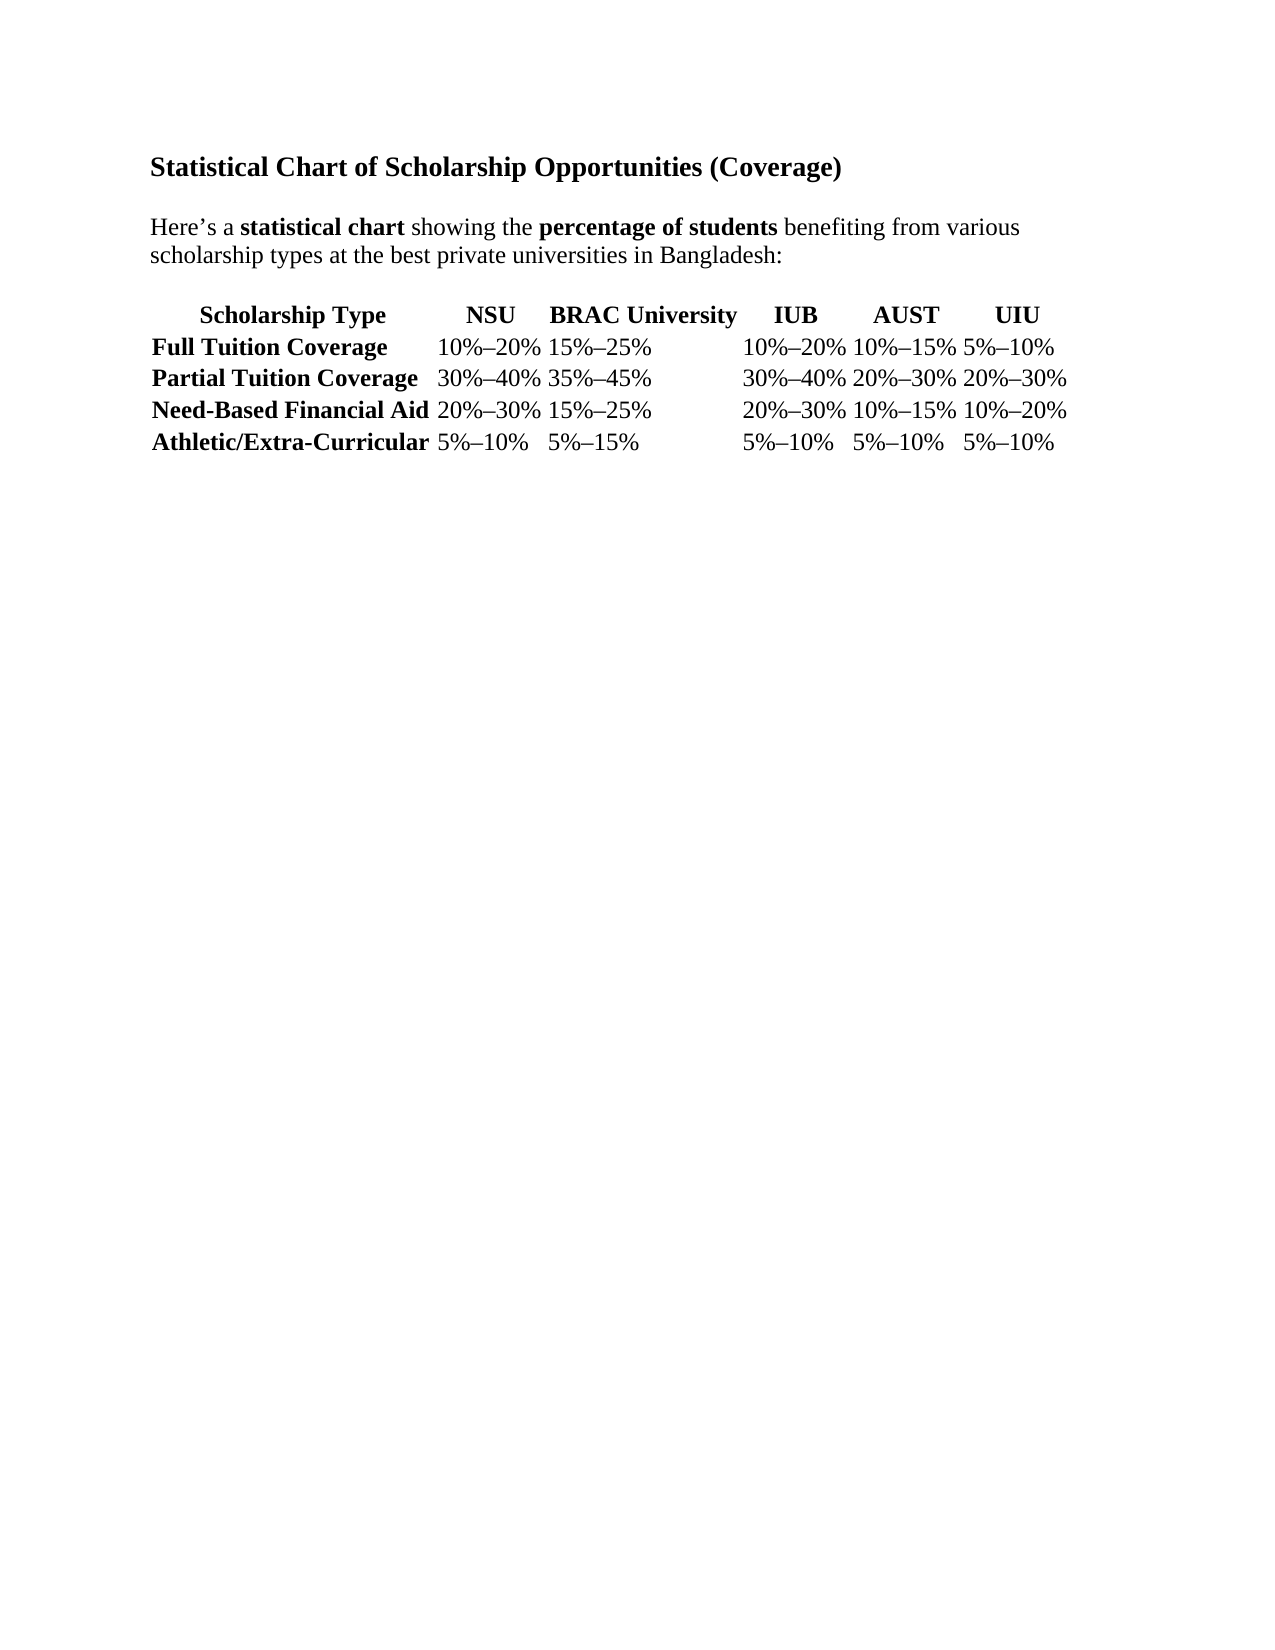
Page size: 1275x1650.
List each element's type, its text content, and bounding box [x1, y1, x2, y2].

table_cell 15%–25% [546, 330, 741, 362]
table_cell 5%–15% [546, 426, 741, 458]
table_cell 10%–20% [436, 330, 546, 362]
table_cell Partial Tuition Coverage [150, 362, 436, 394]
table_cell 10%–15% [851, 330, 961, 362]
table_header Scholarship Type [150, 298, 436, 330]
table_cell 20%–30% [851, 362, 961, 394]
table_cell 30%–40% [741, 362, 851, 394]
table_cell 5%–10% [741, 426, 851, 458]
text Here’s a statistical chart showing the percentage of students benefiting from various scholarship types at the best private universities in Bangladesh: [150, 212, 1125, 269]
table_cell 10%–15% [851, 394, 961, 426]
table_header UIU [961, 298, 1073, 330]
table_cell 5%–10% [436, 426, 546, 458]
table_header NSU [436, 298, 546, 330]
table_cell 10%–20% [961, 394, 1073, 426]
table_cell 20%–30% [436, 394, 546, 426]
text Statistical Chart of Scholarship Opportunities (Coverage) [150, 150, 1125, 182]
table_cell Full Tuition Coverage [150, 330, 436, 362]
table_cell 30%–40% [436, 362, 546, 394]
table_header AUST [851, 298, 961, 330]
table_cell 5%–10% [961, 330, 1073, 362]
table_cell Need-Based Financial Aid [150, 394, 436, 426]
table_cell 5%–10% [851, 426, 961, 458]
table_cell 5%–10% [961, 426, 1073, 458]
table_header BRAC University [546, 298, 741, 330]
table_cell Athletic/Extra-Curricular [150, 426, 436, 458]
table_cell 15%–25% [546, 394, 741, 426]
table_cell 20%–30% [741, 394, 851, 426]
table_cell 20%–30% [961, 362, 1073, 394]
table_cell 10%–20% [741, 330, 851, 362]
table_header IUB [741, 298, 851, 330]
table_cell 35%–45% [546, 362, 741, 394]
